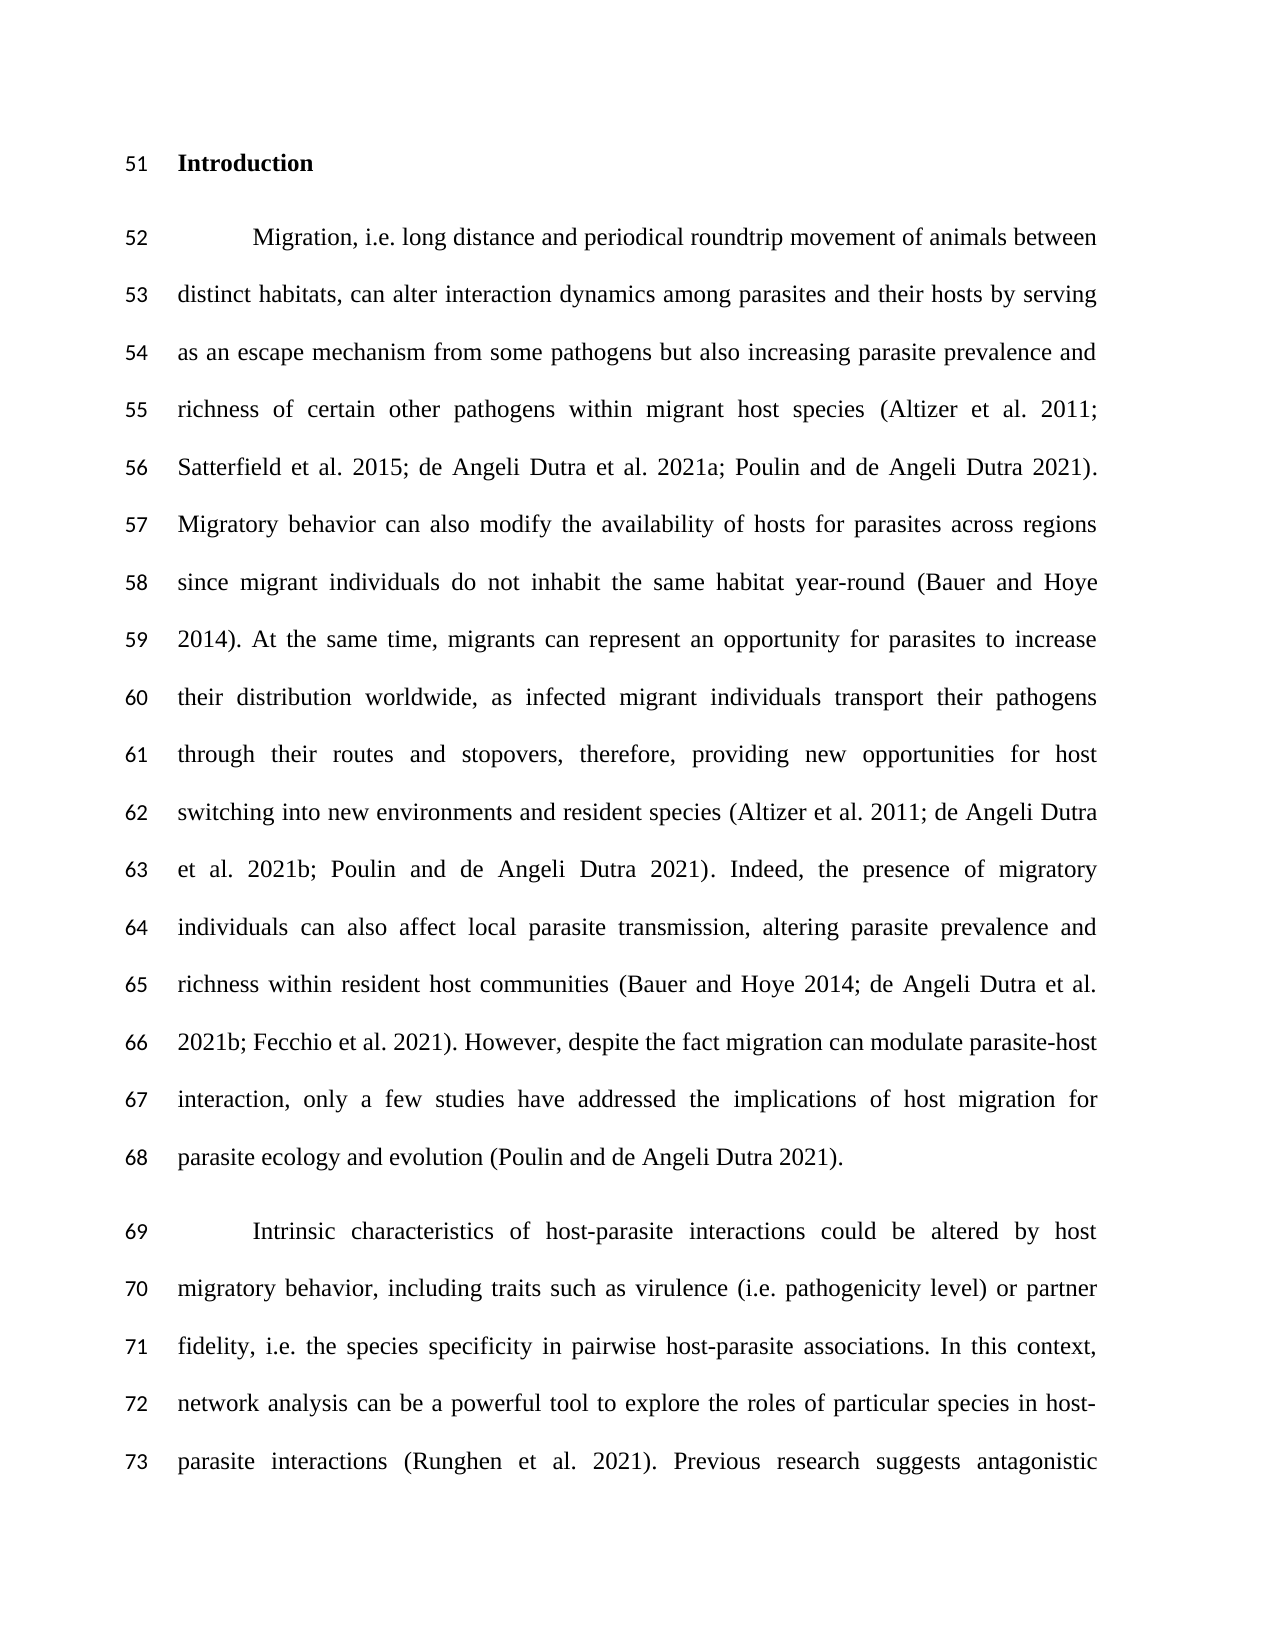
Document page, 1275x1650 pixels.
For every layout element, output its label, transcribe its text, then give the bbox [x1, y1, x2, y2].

text Introduction [177, 148, 1098, 176]
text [177, 1216, 1098, 1475]
text Migration, i.e. long distance and periodical roundtrip movement of animals between distinct habitats, can alter interaction dynamics among parasites and their hosts by serving as an escape mechanism from some pathogens but also increasing parasite prevalence and richness of certain other pathogens within migrant host species (Altizer et al. 2011; Satterfield et al. 2015; de Angeli Dutra et al. 2021a; Poulin and de Angeli Dutra 2021). Migratory behavior can also modify the availability of hosts for parasites across regions since migrant individuals do not inhabit the same habitat year-round (Bauer and Hoye 2014). At the same time, migrants can represent an opportunity for parasites to increase their distribution worldwide, as infected migrant individuals transport their pathogens through their routes and stopovers, therefore, providing new opportunities for host switching into new environments and resident species (Altizer et al. 2011; de Angeli Dutra et al. 2021b; Poulin and de Angeli Dutra 2021). Indeed, the presence of migratory individuals can also affect local parasite transmission, altering parasite prevalence and richness within resident host communities (Bauer and Hoye 2014; de Angeli Dutra et al. 2021b; Fecchio et al. 2021). However, despite the fact migration can modulate parasite-host interaction, only a few studies have addressed the implications of host migration for parasite ecology and evolution (Poulin and de Angeli Dutra 2021). [177, 222, 1098, 1171]
